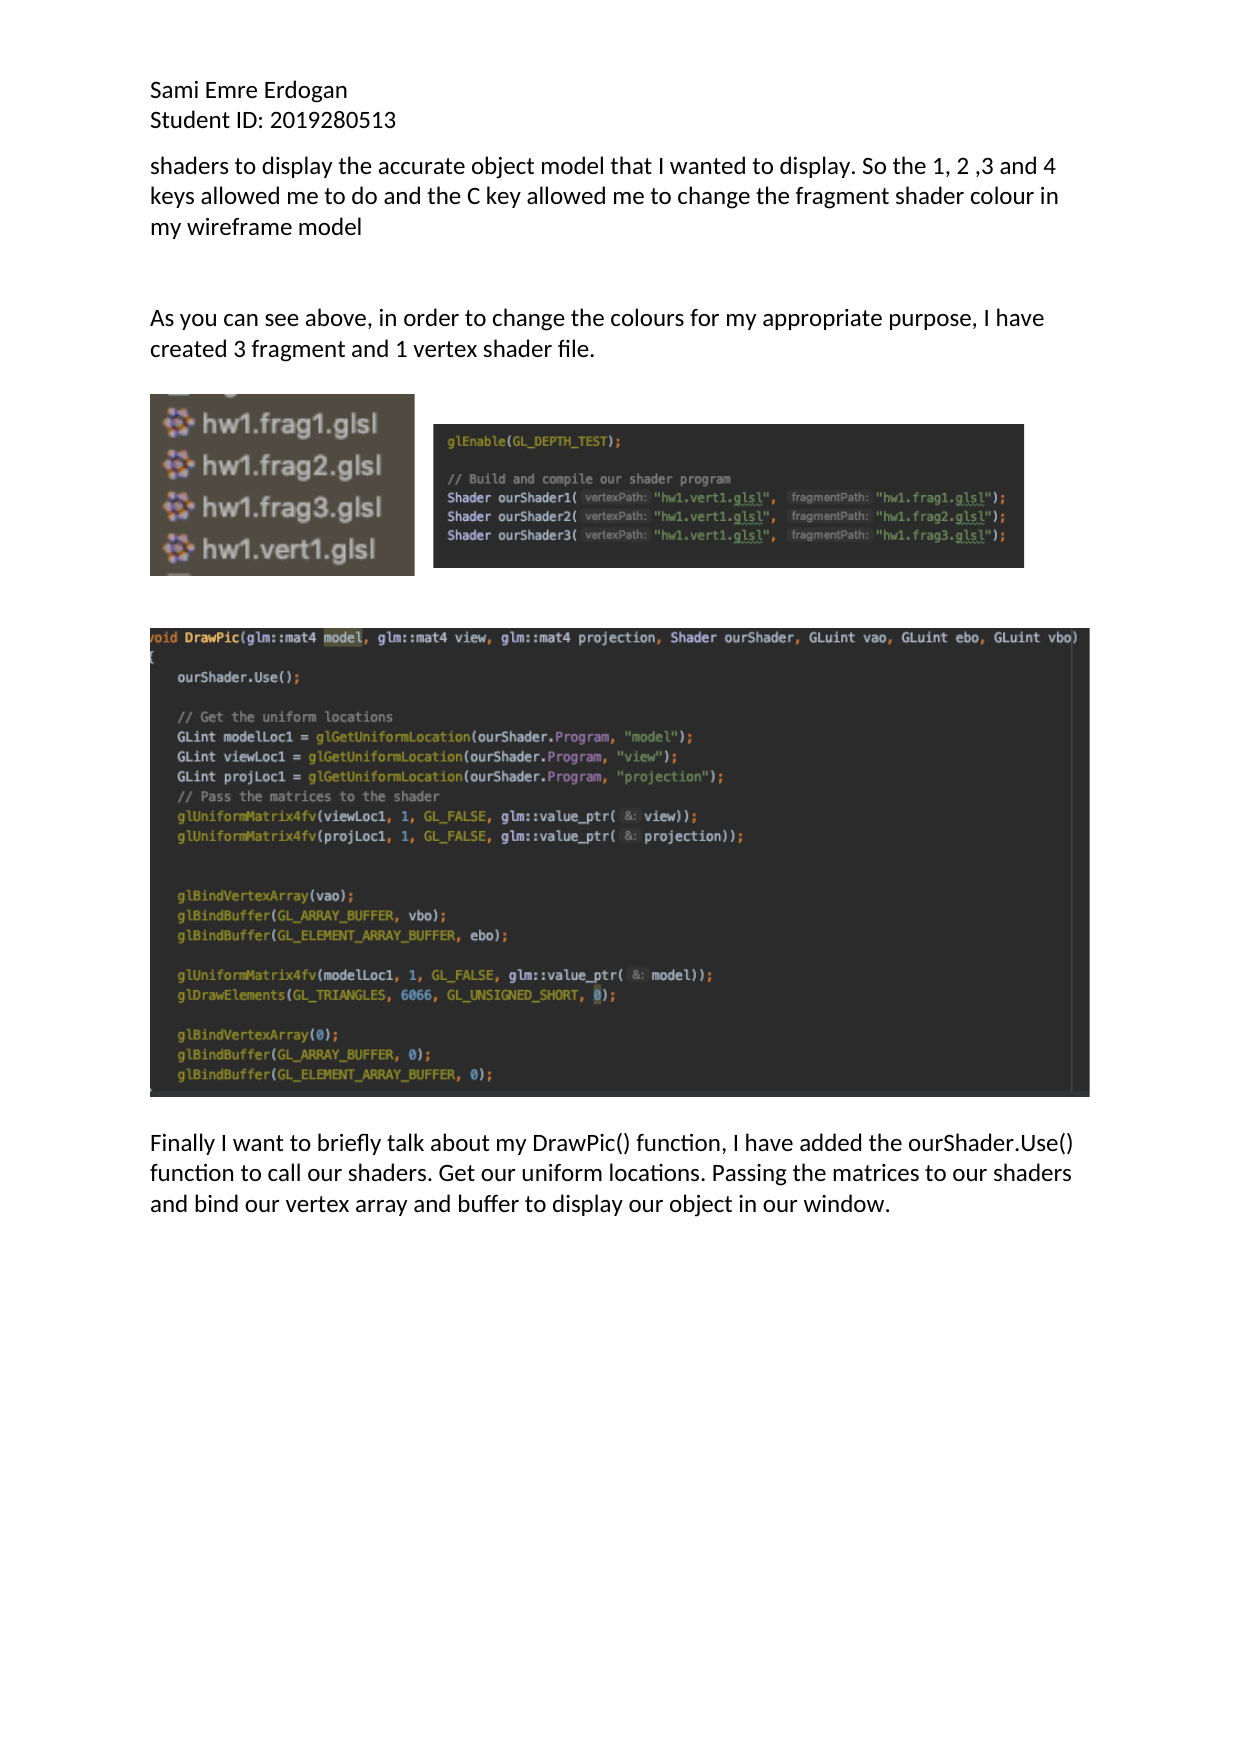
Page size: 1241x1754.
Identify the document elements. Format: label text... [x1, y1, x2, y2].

picture [150, 628, 1090, 1097]
picture [150, 394, 415, 576]
text As you can see above, in order to change the colours for my appropriate purpose, I have created 3 fragment and 1 vertex shader file. [150, 303, 1090, 364]
picture [433, 424, 1025, 568]
text Finally I want to briefly talk about my DrawPic() function, I have added the ourShader.Use() function to call our shaders. Get our uniform locations. Passing the matrices to our shaders and bind our vertex array and buffer to display our object in our window. [150, 1127, 1090, 1218]
